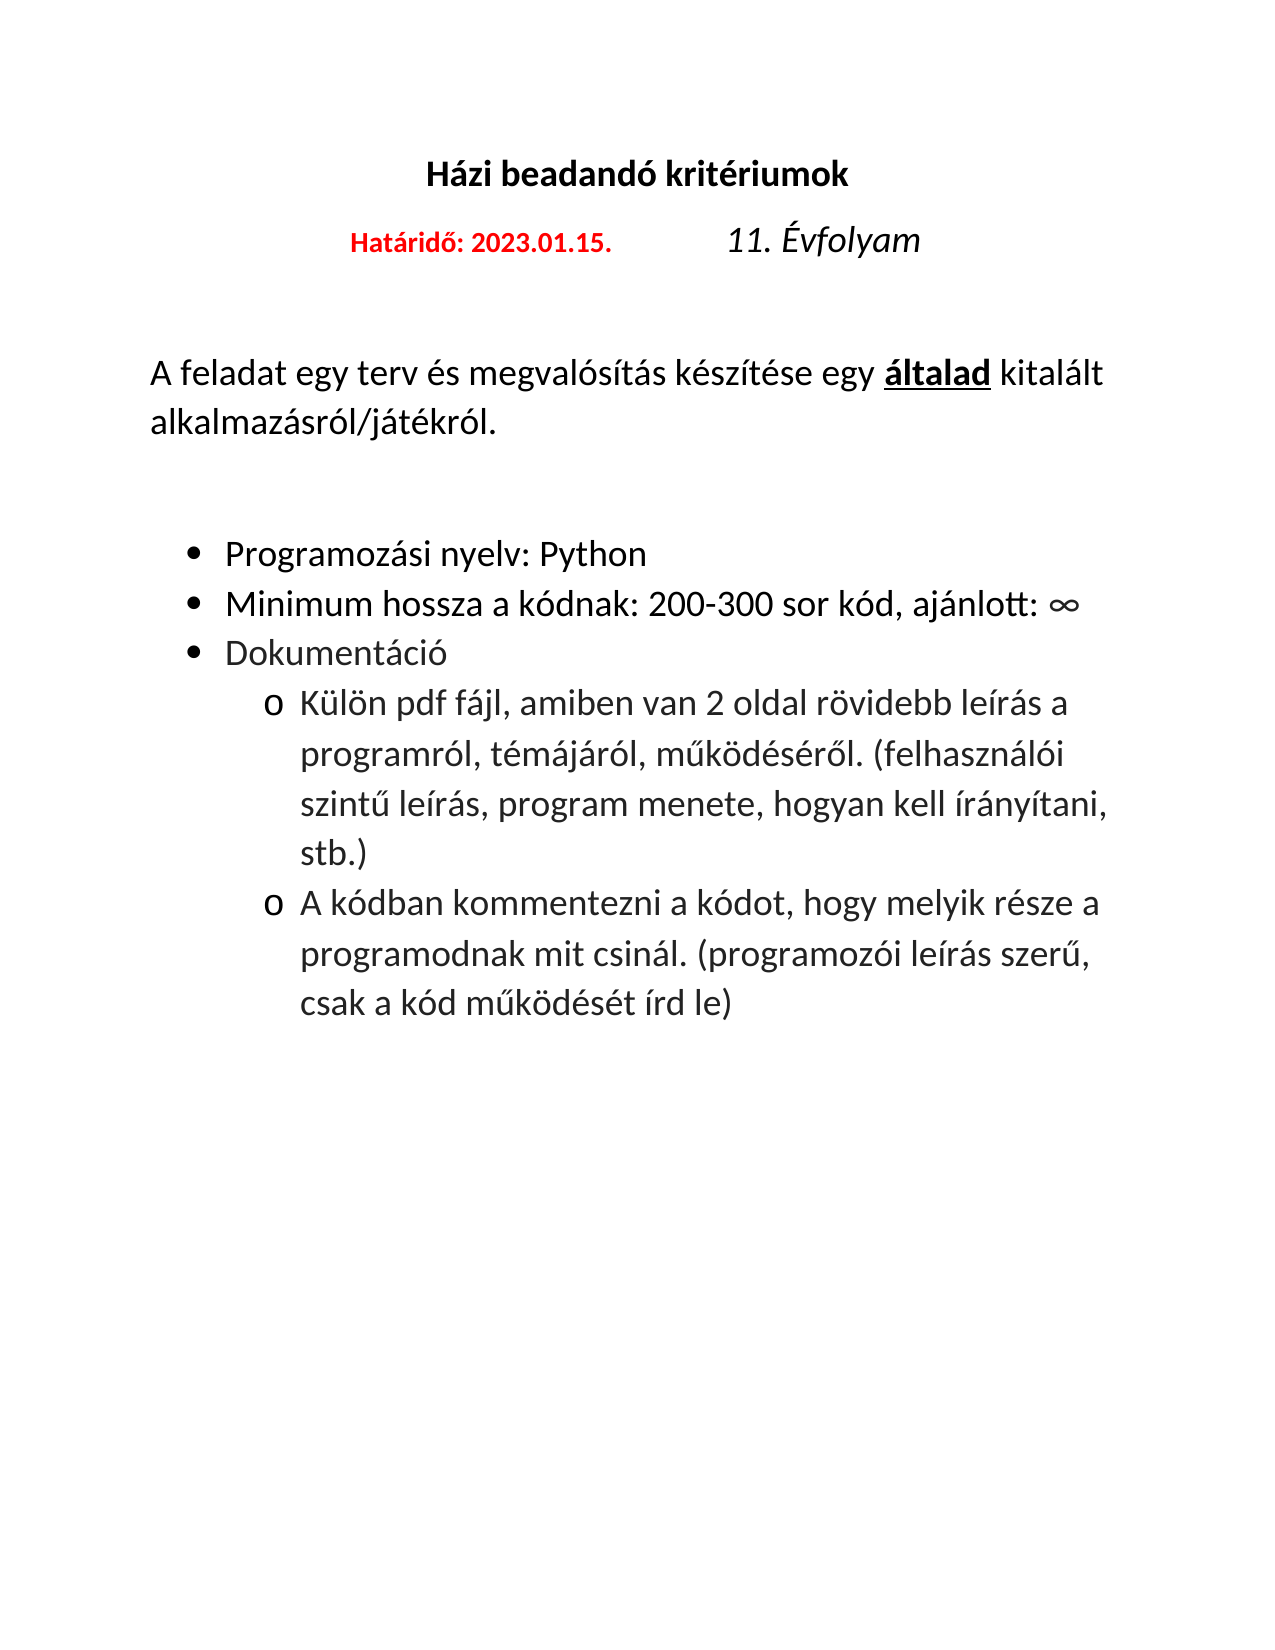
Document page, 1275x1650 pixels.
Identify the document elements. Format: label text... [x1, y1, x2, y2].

text A feladat egy terv és megvalósítás készítése egy általad kitalált alkalmazásról/játékról. [150, 348, 1125, 444]
list A kódban kommentezni a kódot, hogy melyik része a programodnak mit csinál. (programozói leírás szerű, csak a kód működését írd le) [262, 878, 1125, 1025]
list Programozási nyelv: Python [187, 530, 1125, 576]
list Dokumentáció [187, 629, 1125, 675]
list Minimum hossza a kódnak: 200-300 sor kód, ajánlott: ∞ [187, 580, 1125, 626]
text Határidő: 2023.01.15. 11. Évfolyam [150, 216, 1125, 262]
list Külön pdf fájl, amiben van 2 oldal rövidebb leírás a programról, témájáról, működéséről. (felhasználói szintű leírás, program menete, hogyan kell írányítani, stb.) [262, 679, 1125, 875]
text Házi beadandó kritériumok [150, 150, 1125, 196]
